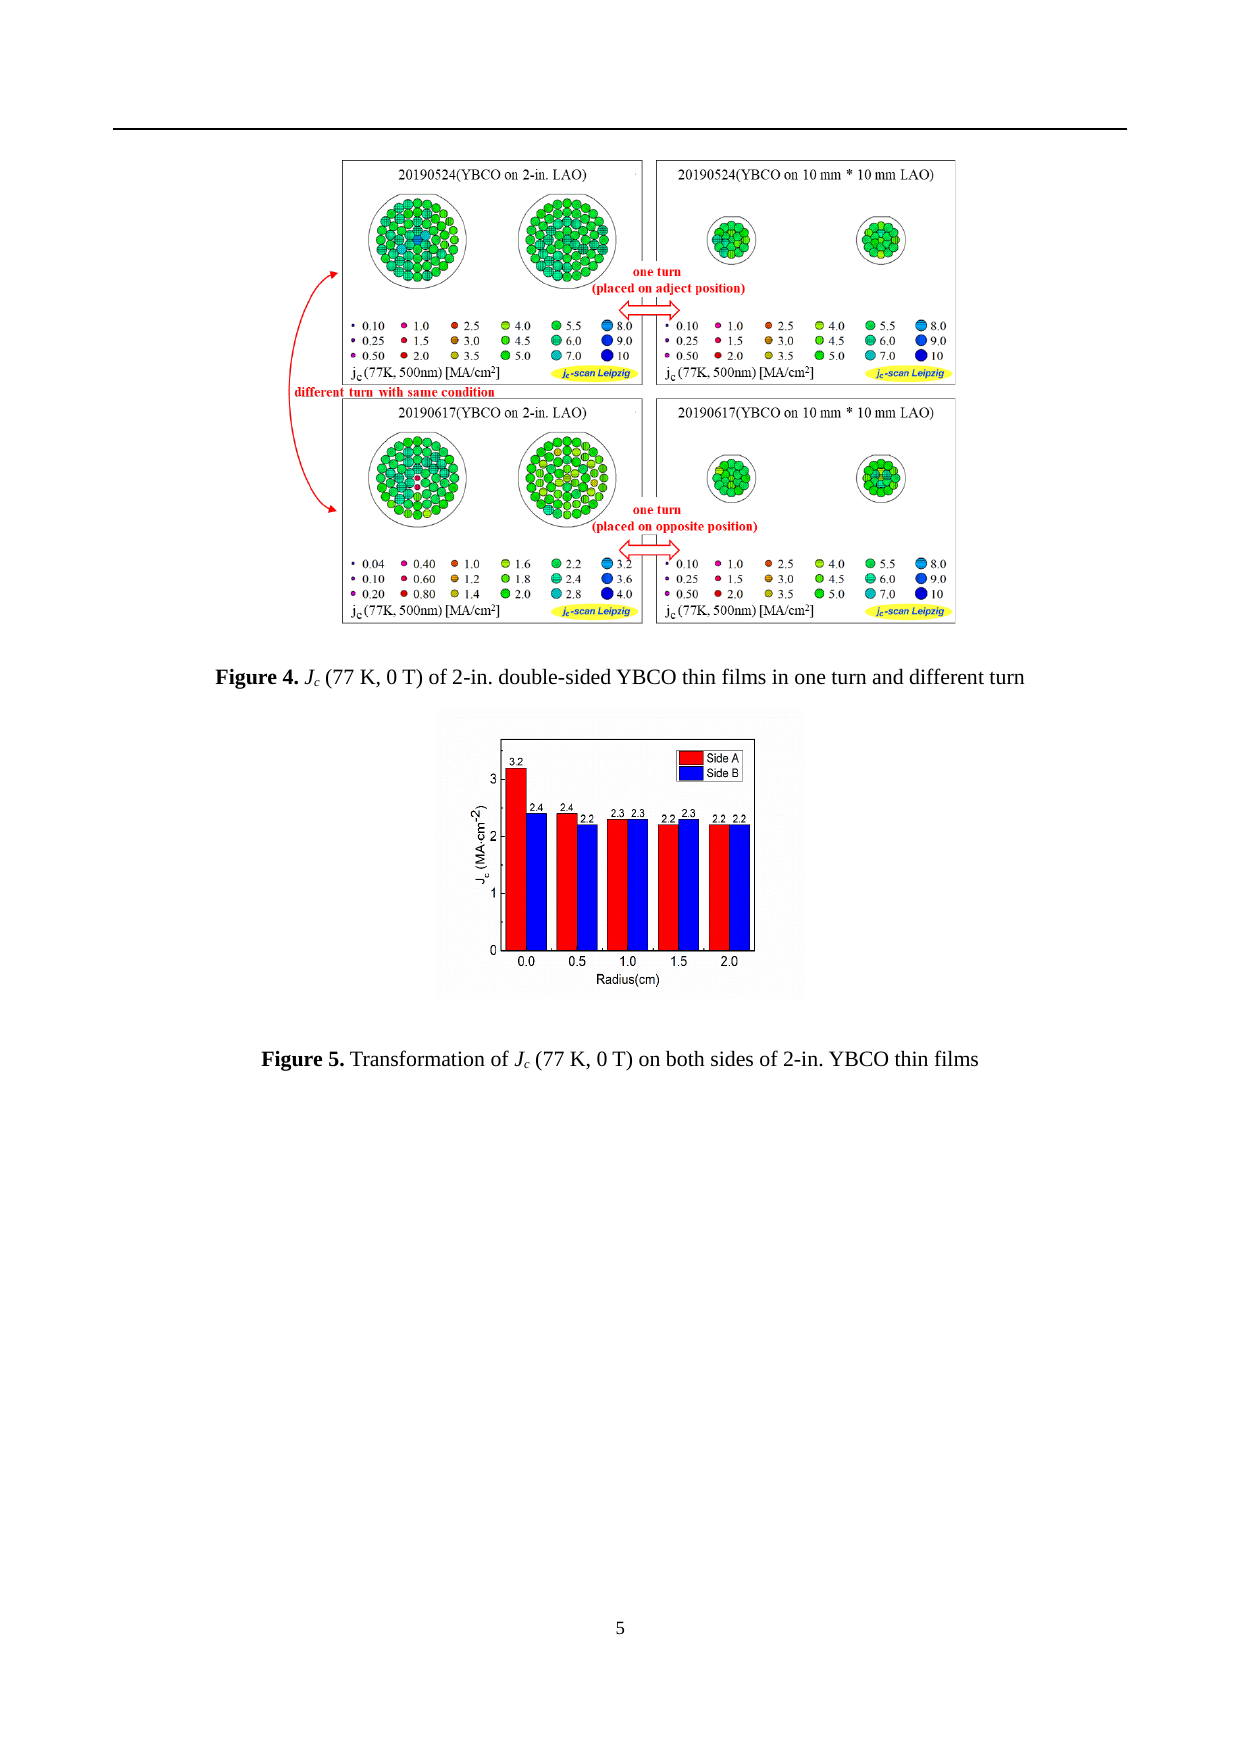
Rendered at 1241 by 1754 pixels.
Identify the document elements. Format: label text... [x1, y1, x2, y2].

picture [434, 705, 806, 999]
picture [284, 160, 956, 629]
text Figure 4. Jc (77 K, 0 T) of 2-in. double-sided YBCO thin films in one turn and different turn [113, 660, 1127, 693]
text Figure 5. Transformation of Jc (77 K, 0 T) on both sides of 2-in. YBCO thin films [113, 1043, 1127, 1075]
